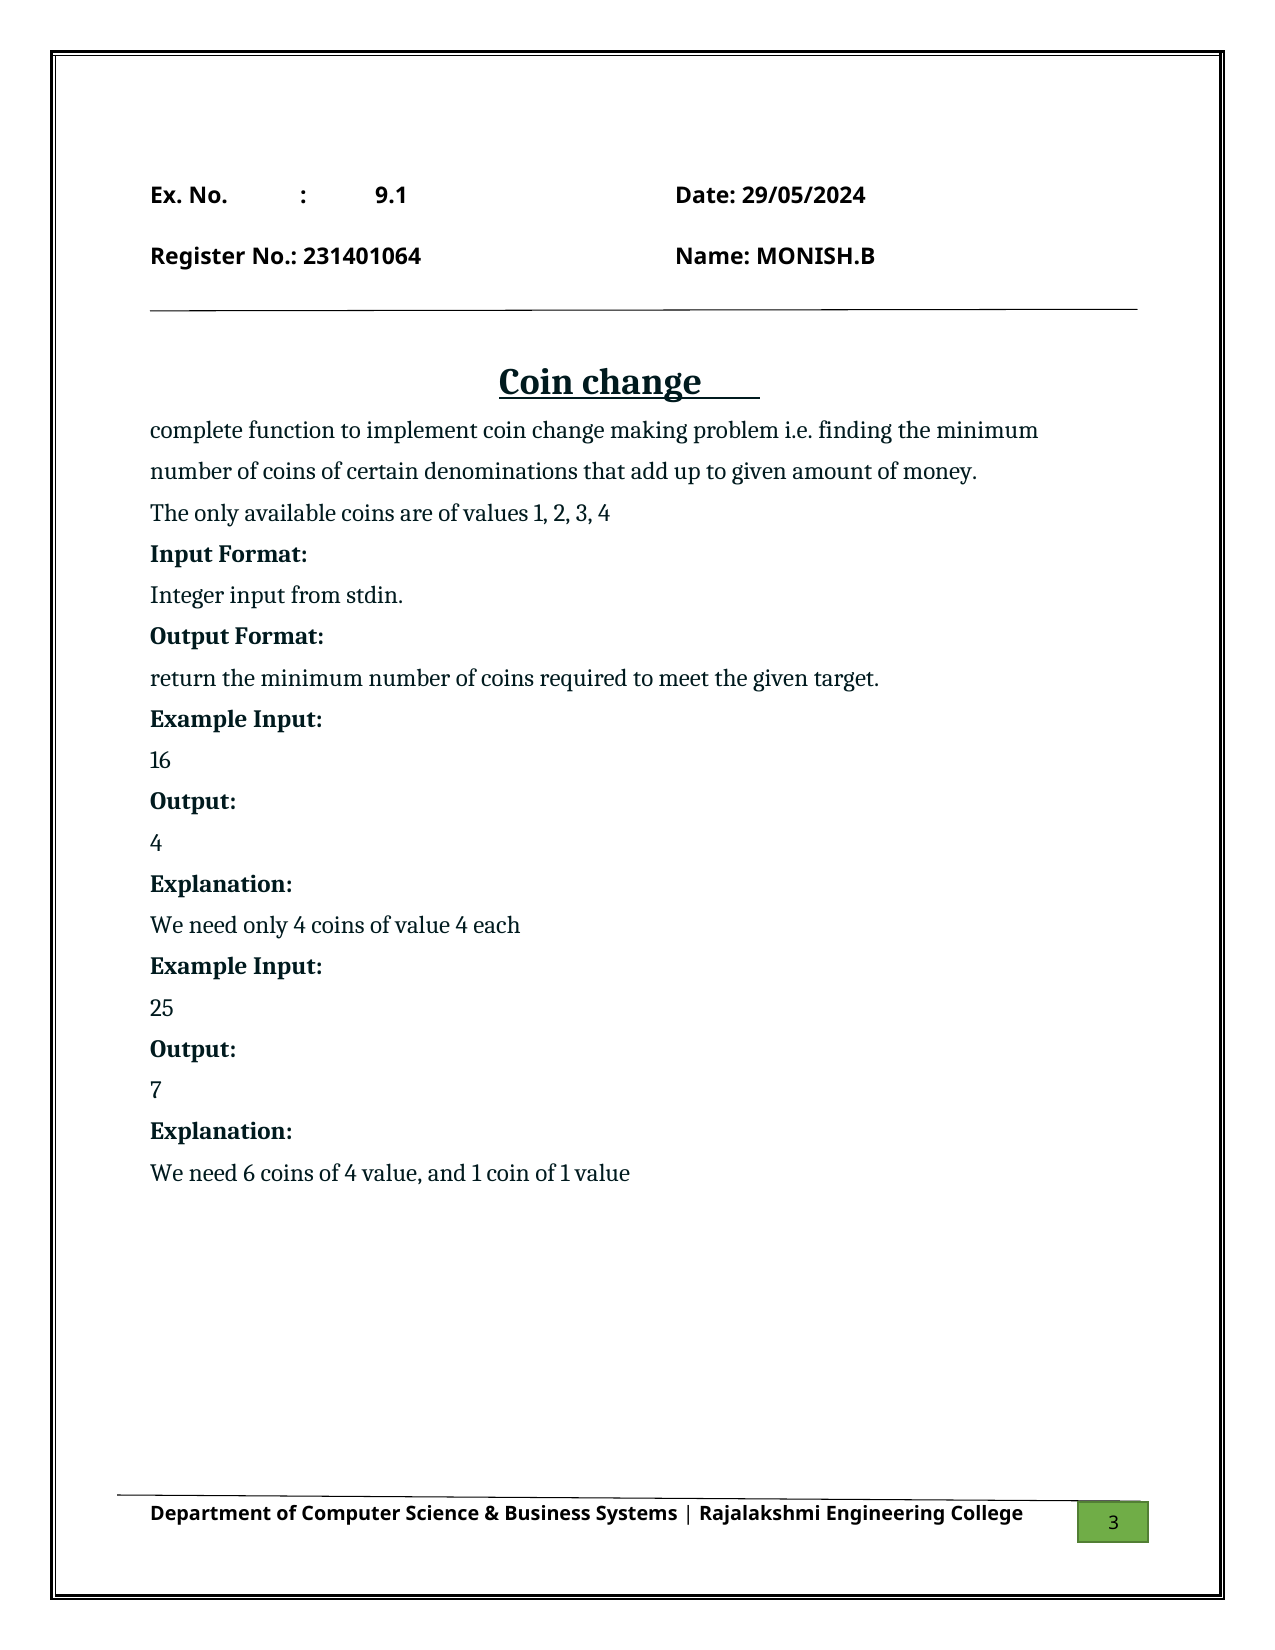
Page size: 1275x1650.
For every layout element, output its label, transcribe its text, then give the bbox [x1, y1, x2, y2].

text Register No.: 231401064 Name: MONISH.B [150, 239, 1125, 271]
text 16 [150, 746, 1125, 775]
text Example Input: [150, 705, 1125, 733]
text 4 [150, 828, 1125, 857]
text 25 [150, 993, 1125, 1022]
text Input Format: [150, 540, 1125, 568]
text Coin change [150, 360, 1125, 403]
text We need 6 coins of 4 value, and 1 coin of 1 value [150, 1158, 1125, 1187]
text complete function to implement coin change making problem i.e. finding the minimum [150, 416, 1125, 445]
text Output: [150, 1035, 1125, 1063]
text Explanation: [150, 1117, 1125, 1146]
text We need only 4 coins of value 4 each [150, 911, 1125, 940]
text Ex. No. : 9.1 Date: 29/05/2024 [150, 179, 1125, 210]
text Output Format: [150, 622, 1125, 651]
text The only available coins are of values 1, 2, 3, 4 [150, 498, 1125, 527]
text Example Input: [150, 952, 1125, 981]
text return the minimum number of coins required to meet the given target. [150, 663, 1125, 692]
text Output: [150, 787, 1125, 816]
text Integer input from stdin. [150, 581, 1125, 610]
text 7 [150, 1076, 1125, 1105]
text Explanation: [150, 870, 1125, 898]
text number of coins of certain denominations that add up to given amount of money. [150, 457, 1125, 486]
